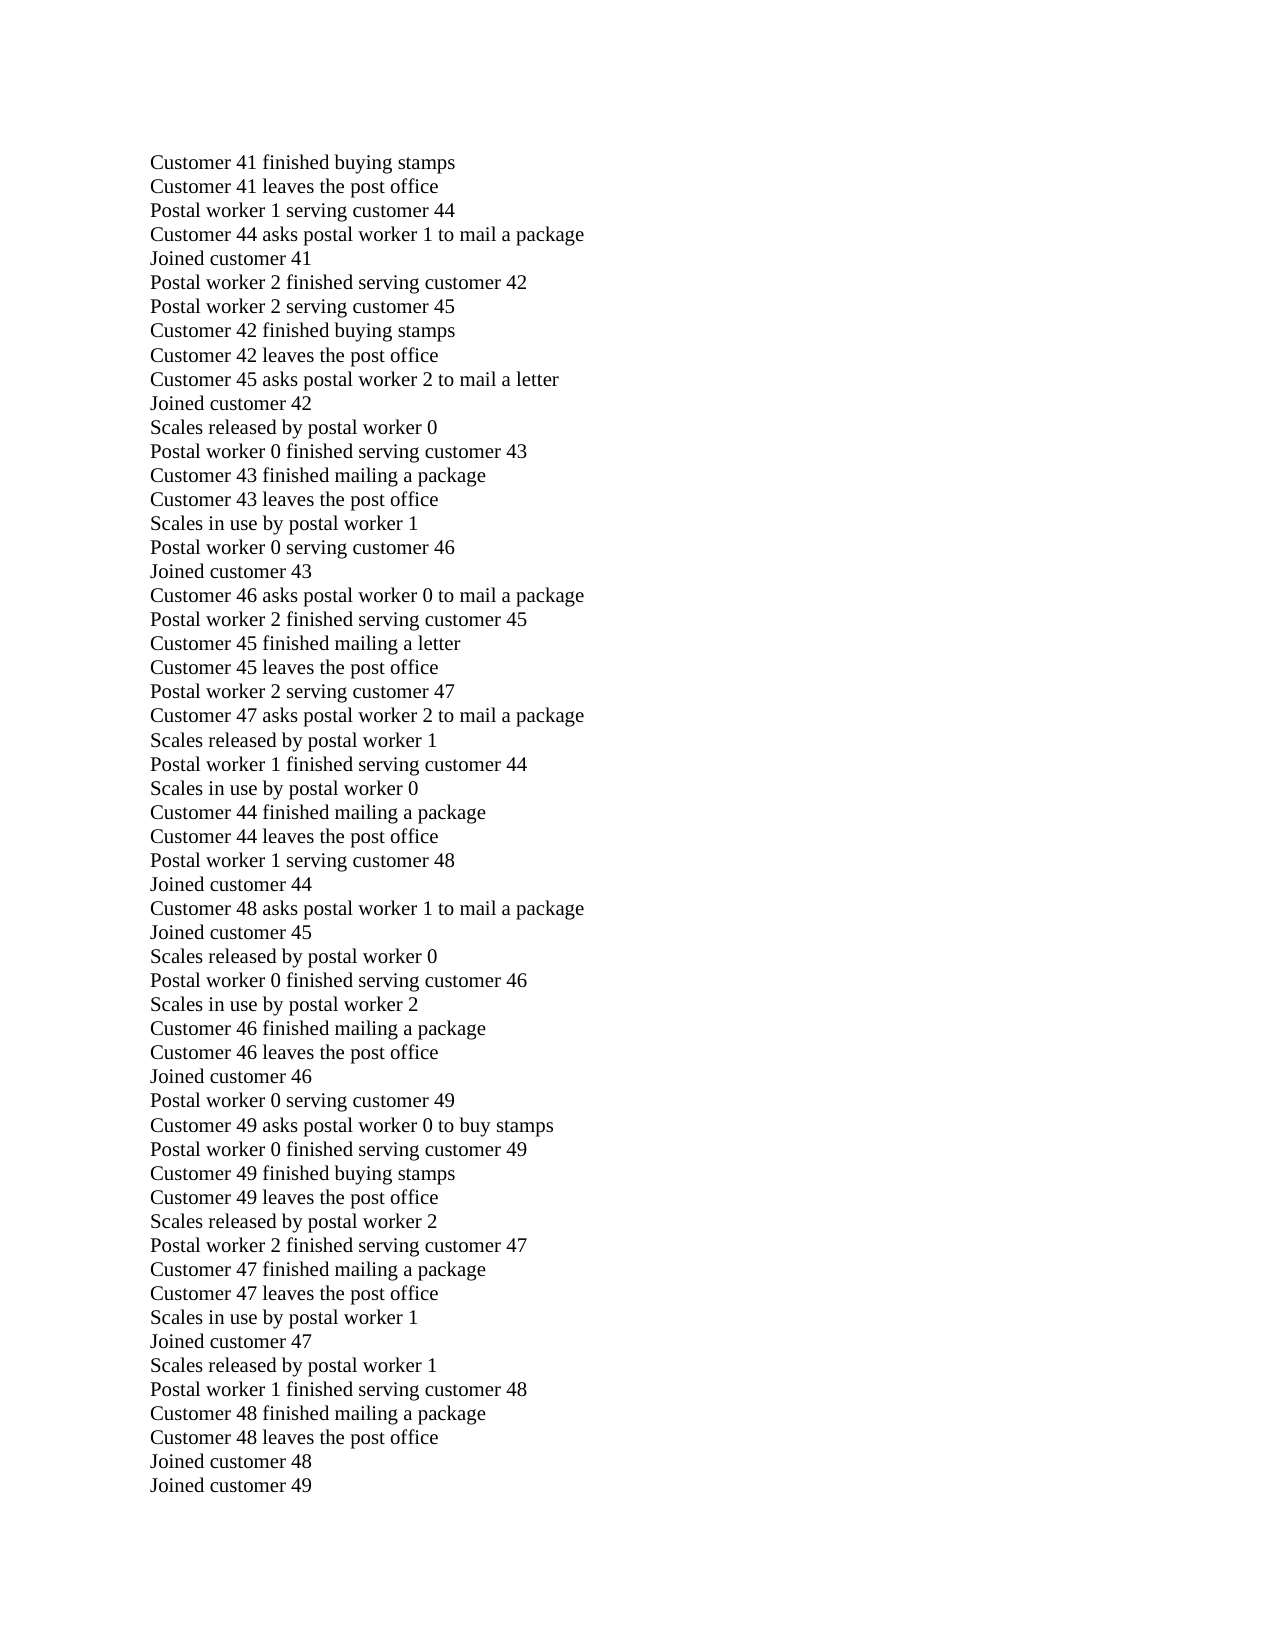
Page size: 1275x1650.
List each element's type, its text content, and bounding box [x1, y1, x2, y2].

text Joined customer 44 [150, 872, 1125, 896]
text Customer 44 finished mailing a package [150, 800, 1125, 824]
text Customer 46 leaves the post office [150, 1040, 1125, 1064]
text Postal worker 1 finished serving customer 44 [150, 752, 1125, 776]
text Scales released by postal worker 1 [150, 727, 1125, 752]
text Customer 46 finished mailing a package [150, 1016, 1125, 1040]
text Customer 47 leaves the post office [150, 1281, 1125, 1305]
text Postal worker 0 serving customer 46 [150, 535, 1125, 559]
text Customer 49 finished buying stamps [150, 1161, 1125, 1185]
text Postal worker 2 serving customer 45 [150, 294, 1125, 318]
text Joined customer 46 [150, 1064, 1125, 1088]
text Customer 45 finished mailing a letter [150, 631, 1125, 655]
text Postal worker 0 finished serving customer 46 [150, 968, 1125, 992]
text Customer 49 leaves the post office [150, 1185, 1125, 1209]
text Postal worker 1 serving customer 48 [150, 848, 1125, 872]
text Customer 48 finished mailing a package [150, 1401, 1125, 1425]
text Postal worker 2 finished serving customer 45 [150, 607, 1125, 631]
text Customer 49 asks postal worker 0 to buy stamps [150, 1112, 1125, 1137]
text Joined customer 48 [150, 1449, 1125, 1473]
text Postal worker 1 serving customer 44 [150, 198, 1125, 222]
text Customer 47 finished mailing a package [150, 1257, 1125, 1281]
text Customer 43 finished mailing a package [150, 463, 1125, 487]
text Postal worker 2 finished serving customer 47 [150, 1233, 1125, 1257]
text Postal worker 2 finished serving customer 42 [150, 270, 1125, 294]
text Postal worker 1 finished serving customer 48 [150, 1377, 1125, 1401]
text Scales released by postal worker 0 [150, 415, 1125, 439]
text Joined customer 49 [150, 1473, 1125, 1497]
text Customer 48 leaves the post office [150, 1425, 1125, 1449]
text Scales released by postal worker 1 [150, 1353, 1125, 1377]
text Scales released by postal worker 0 [150, 944, 1125, 968]
text Postal worker 0 finished serving customer 43 [150, 439, 1125, 463]
text Customer 48 asks postal worker 1 to mail a package [150, 896, 1125, 920]
text Joined customer 41 [150, 246, 1125, 270]
text Customer 42 finished buying stamps [150, 318, 1125, 342]
text Postal worker 0 serving customer 49 [150, 1088, 1125, 1112]
text Customer 41 leaves the post office [150, 174, 1125, 198]
text Scales in use by postal worker 0 [150, 776, 1125, 800]
text Customer 44 leaves the post office [150, 824, 1125, 848]
text Joined customer 45 [150, 920, 1125, 944]
text Scales released by postal worker 2 [150, 1209, 1125, 1233]
text Postal worker 0 finished serving customer 49 [150, 1137, 1125, 1161]
text Customer 45 leaves the post office [150, 655, 1125, 679]
text Customer 44 asks postal worker 1 to mail a package [150, 222, 1125, 246]
text Scales in use by postal worker 2 [150, 992, 1125, 1016]
text Joined customer 42 [150, 391, 1125, 415]
text Joined customer 47 [150, 1329, 1125, 1353]
text Scales in use by postal worker 1 [150, 1305, 1125, 1329]
text Joined customer 43 [150, 559, 1125, 583]
text Customer 41 finished buying stamps [150, 150, 1125, 174]
text Scales in use by postal worker 1 [150, 511, 1125, 535]
text Customer 47 asks postal worker 2 to mail a package [150, 703, 1125, 727]
text Customer 42 leaves the post office [150, 342, 1125, 367]
text Customer 45 asks postal worker 2 to mail a letter [150, 367, 1125, 391]
text Postal worker 2 serving customer 47 [150, 679, 1125, 703]
text Customer 46 asks postal worker 0 to mail a package [150, 583, 1125, 607]
text Customer 43 leaves the post office [150, 487, 1125, 511]
